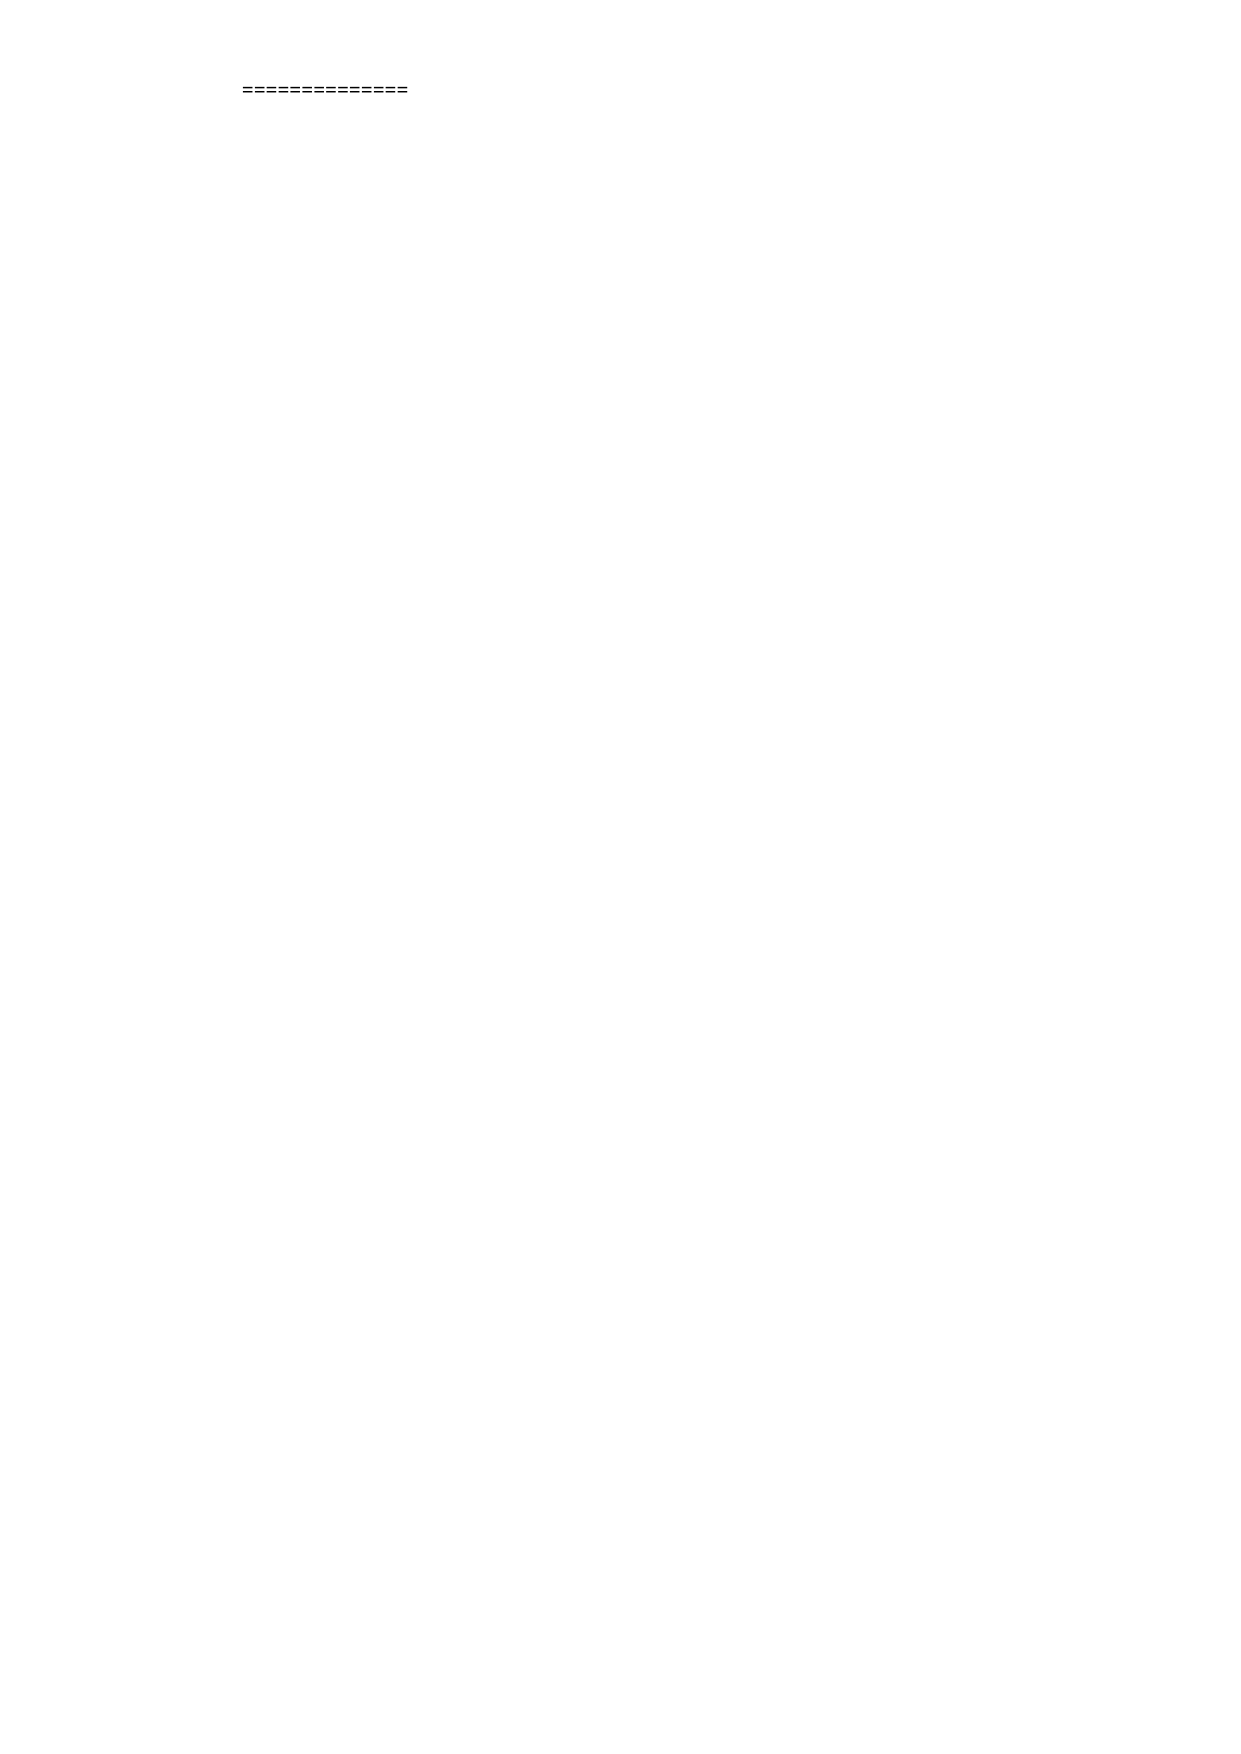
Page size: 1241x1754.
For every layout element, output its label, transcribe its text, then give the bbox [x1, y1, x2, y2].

text ============== [75, 75, 1165, 103]
